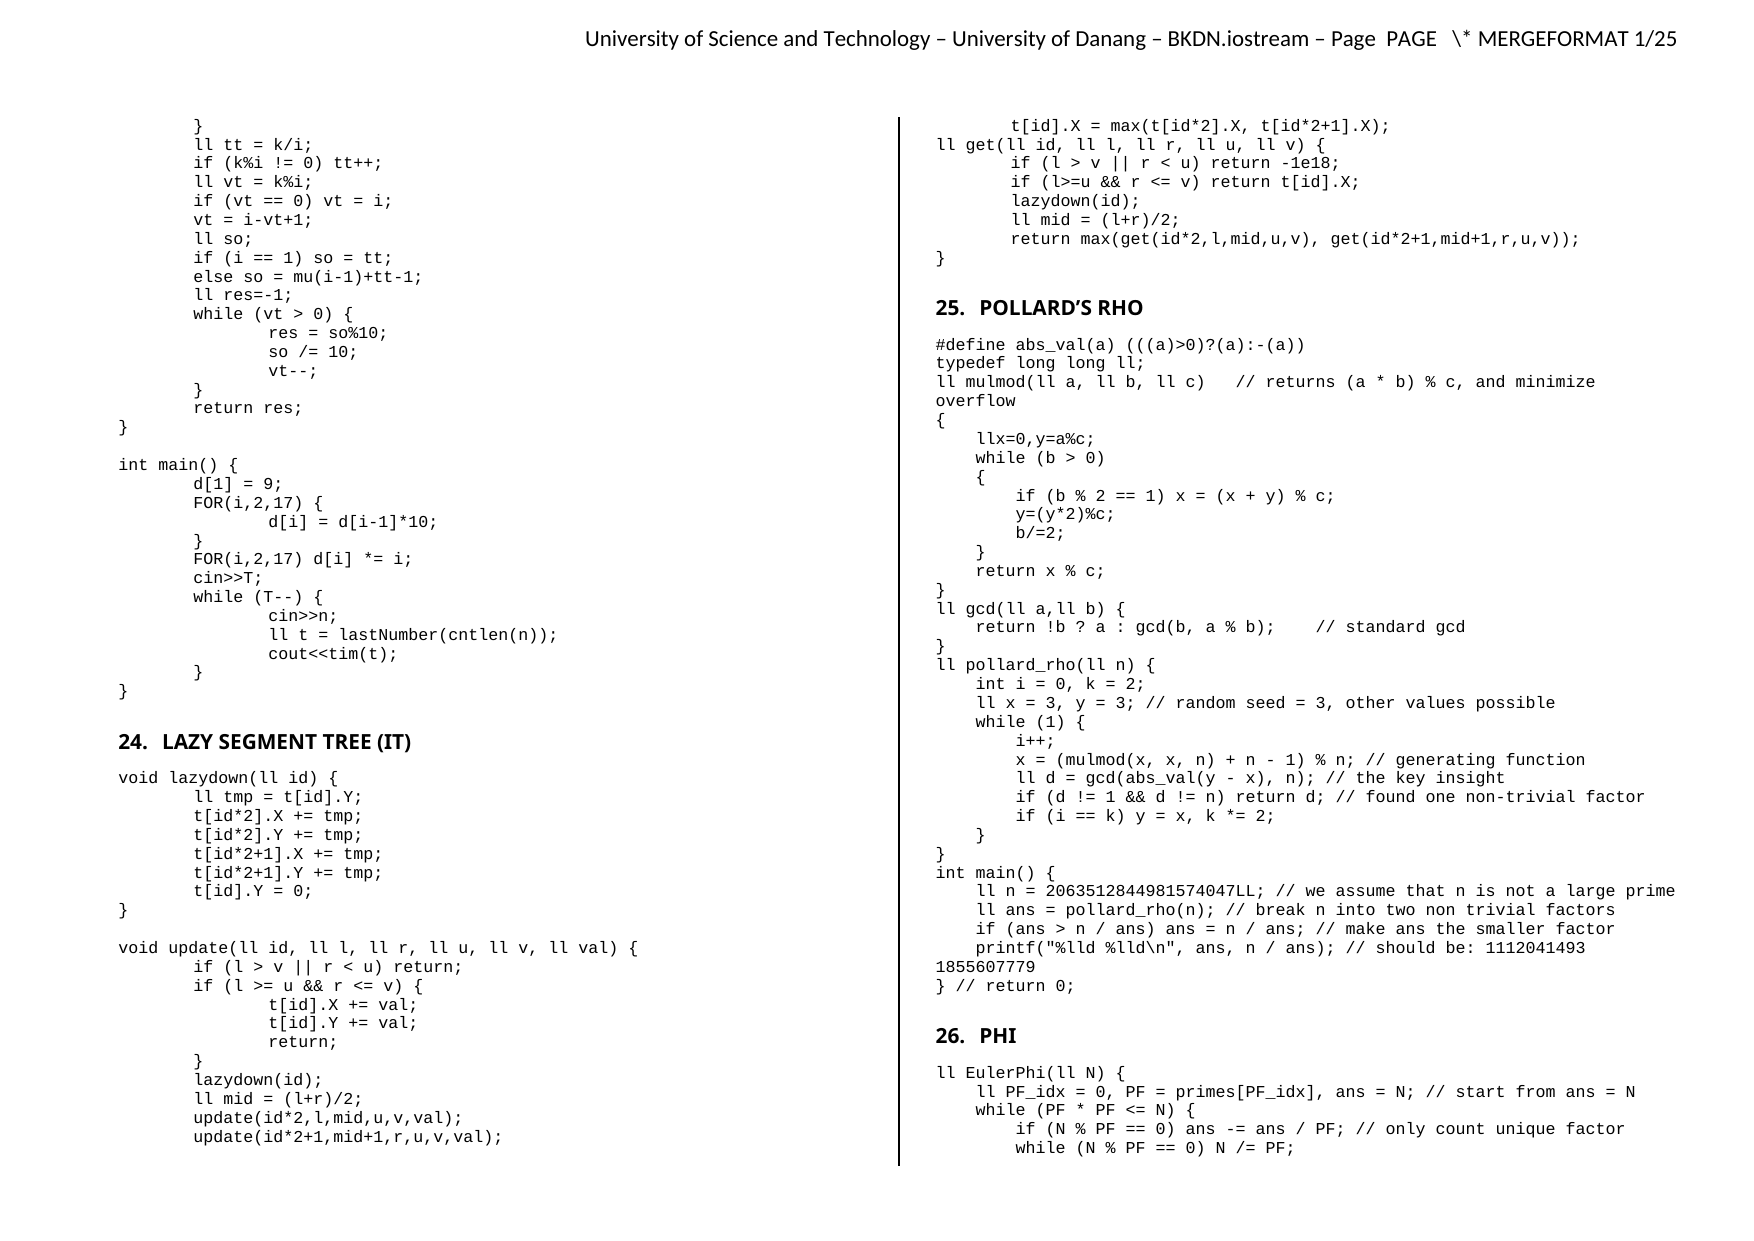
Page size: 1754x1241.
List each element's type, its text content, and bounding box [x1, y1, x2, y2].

text t[id].Y += val; [118, 1015, 862, 1034]
text ll res=-1; [118, 287, 862, 306]
text } [935, 638, 1679, 657]
text if (i == 1) so = tt; [118, 249, 862, 268]
text int i = 0, k = 2; [935, 676, 1679, 694]
text ll EulerPhi(ll N) { [935, 1064, 1679, 1083]
text if (l>=u && r <= v) return t[id].X; [935, 174, 1679, 193]
text ll so; [118, 230, 862, 249]
text ll vt = k%i; [118, 174, 862, 193]
text while (N % PF == 0) N /= PF; [935, 1140, 1679, 1158]
text if (l > v || r < u) return -1e18; [935, 155, 1679, 174]
text if (i == k) y = x, k *= 2; [935, 808, 1679, 826]
text if (l >= u && r <= v) { [118, 977, 862, 996]
text ll d = gcd(abs_val(y - x), n); // the key insight [935, 770, 1679, 789]
text t[id*2].X += tmp; [118, 808, 862, 826]
text int main() { [118, 457, 862, 476]
text cout<<tim(t); [118, 645, 862, 664]
text } [935, 544, 1679, 562]
text ll mulmod(ll a, ll b, ll c) // returns (a * b) % c, and minimize overflow [935, 374, 1679, 412]
text FOR(i,2,17) { [118, 494, 862, 513]
title PHI [935, 1021, 1679, 1049]
title LAZY SEGMENT TREE (IT) [118, 727, 862, 755]
text x = (mulmod(x, x, n) + n - 1) % n; // generating function [935, 751, 1679, 770]
text cin>>n; [118, 607, 862, 626]
text } [118, 683, 862, 702]
text vt = i-vt+1; [118, 212, 862, 230]
text } [118, 381, 862, 400]
text } [118, 419, 862, 438]
text vt--; [118, 362, 862, 381]
text return !b ? a : gcd(b, a % b); // standard gcd [935, 619, 1679, 638]
text y=(y*2)%c; [935, 506, 1679, 525]
text #define abs_val(a) (((a)>0)?(a):-(a)) [935, 336, 1679, 355]
text void lazydown(ll id) { [118, 770, 862, 789]
text { [935, 412, 1679, 431]
text if (b % 2 == 1) x = (x + y) % c; [935, 487, 1679, 506]
text lazydown(id); [118, 1072, 862, 1090]
text return max(get(id*2,l,mid,u,v), get(id*2+1,mid+1,r,u,v)); [935, 230, 1679, 249]
text void update(ll id, ll l, ll r, ll u, ll v, ll val) { [118, 939, 862, 958]
text lazydown(id); [935, 193, 1679, 212]
text cin>>T; [118, 570, 862, 589]
text ll gcd(ll a,ll b) { [935, 600, 1679, 619]
text so /= 10; [118, 343, 862, 362]
text } [935, 581, 1679, 600]
text if (ans > n / ans) ans = n / ans; // make ans the smaller factor [935, 921, 1679, 939]
text while (PF * PF <= N) { [935, 1102, 1679, 1121]
text t[id*2+1].Y += tmp; [118, 864, 862, 883]
text if (d != 1 && d != n) return d; // found one non-trivial factor [935, 789, 1679, 808]
text ll t = lastNumber(cntlen(n)); [118, 626, 862, 645]
text llx=0,y=a%c; [935, 431, 1679, 449]
text ll ans = pollard_rho(n); // break n into two non trivial factors [935, 902, 1679, 921]
text return res; [118, 400, 862, 419]
text } [935, 845, 1679, 864]
text ll pollard_rho(ll n) { [935, 657, 1679, 676]
text if (k%i != 0) tt++; [118, 155, 862, 174]
text ll mid = (l+r)/2; [935, 212, 1679, 230]
text while (vt > 0) { [118, 306, 862, 325]
text ll get(ll id, ll l, ll r, ll u, ll v) { [935, 136, 1679, 155]
text t[id*2].Y += tmp; [118, 826, 862, 845]
text { [935, 468, 1679, 487]
text } // return 0; [935, 977, 1679, 996]
text } [118, 532, 862, 551]
text return; [118, 1034, 862, 1053]
text res = so%10; [118, 325, 862, 343]
text update(id*2+1,mid+1,r,u,v,val); [118, 1128, 862, 1147]
text t[id].X += val; [118, 996, 862, 1015]
text ll x = 3, y = 3; // random seed = 3, other values possible [935, 694, 1679, 713]
text if (N % PF == 0) ans -= ans / PF; // only count unique factor [935, 1121, 1679, 1140]
title POLLARD’S RHO [935, 293, 1679, 322]
text d[1] = 9; [118, 476, 862, 494]
text i++; [935, 732, 1679, 751]
text } [118, 902, 862, 921]
text t[id*2+1].X += tmp; [118, 845, 862, 864]
text return x % c; [935, 562, 1679, 581]
text ll PF_idx = 0, PF = primes[PF_idx], ans = N; // start from ans = N [935, 1083, 1679, 1102]
text while (b > 0) [935, 449, 1679, 468]
text b/=2; [935, 525, 1679, 544]
text update(id*2,l,mid,u,v,val); [118, 1109, 862, 1128]
text ll mid = (l+r)/2; [118, 1090, 862, 1109]
text if (vt == 0) vt = i; [118, 193, 862, 212]
text } [935, 249, 1679, 268]
text while (1) { [935, 713, 1679, 732]
text ll tmp = t[id].Y; [118, 789, 862, 808]
text printf("%lld %lld\n", ans, n / ans); // should be: 1112041493 1855607779 [935, 939, 1679, 977]
text ll n = 2063512844981574047LL; // we assume that n is not a large prime [935, 883, 1679, 902]
text d[i] = d[i-1]*10; [118, 513, 862, 532]
text } [118, 1053, 862, 1072]
text } [118, 117, 862, 136]
text if (l > v || r < u) return; [118, 958, 862, 977]
text } [118, 664, 862, 683]
text while (T--) { [118, 589, 862, 607]
text t[id].X = max(t[id*2].X, t[id*2+1].X); [935, 117, 1679, 136]
text FOR(i,2,17) d[i] *= i; [118, 551, 862, 570]
text t[id].Y = 0; [118, 883, 862, 902]
text } [935, 826, 1679, 845]
text ll tt = k/i; [118, 136, 862, 155]
text typedef long long ll; [935, 355, 1679, 374]
text int main() { [935, 864, 1679, 883]
text else so = mu(i-1)+tt-1; [118, 268, 862, 287]
